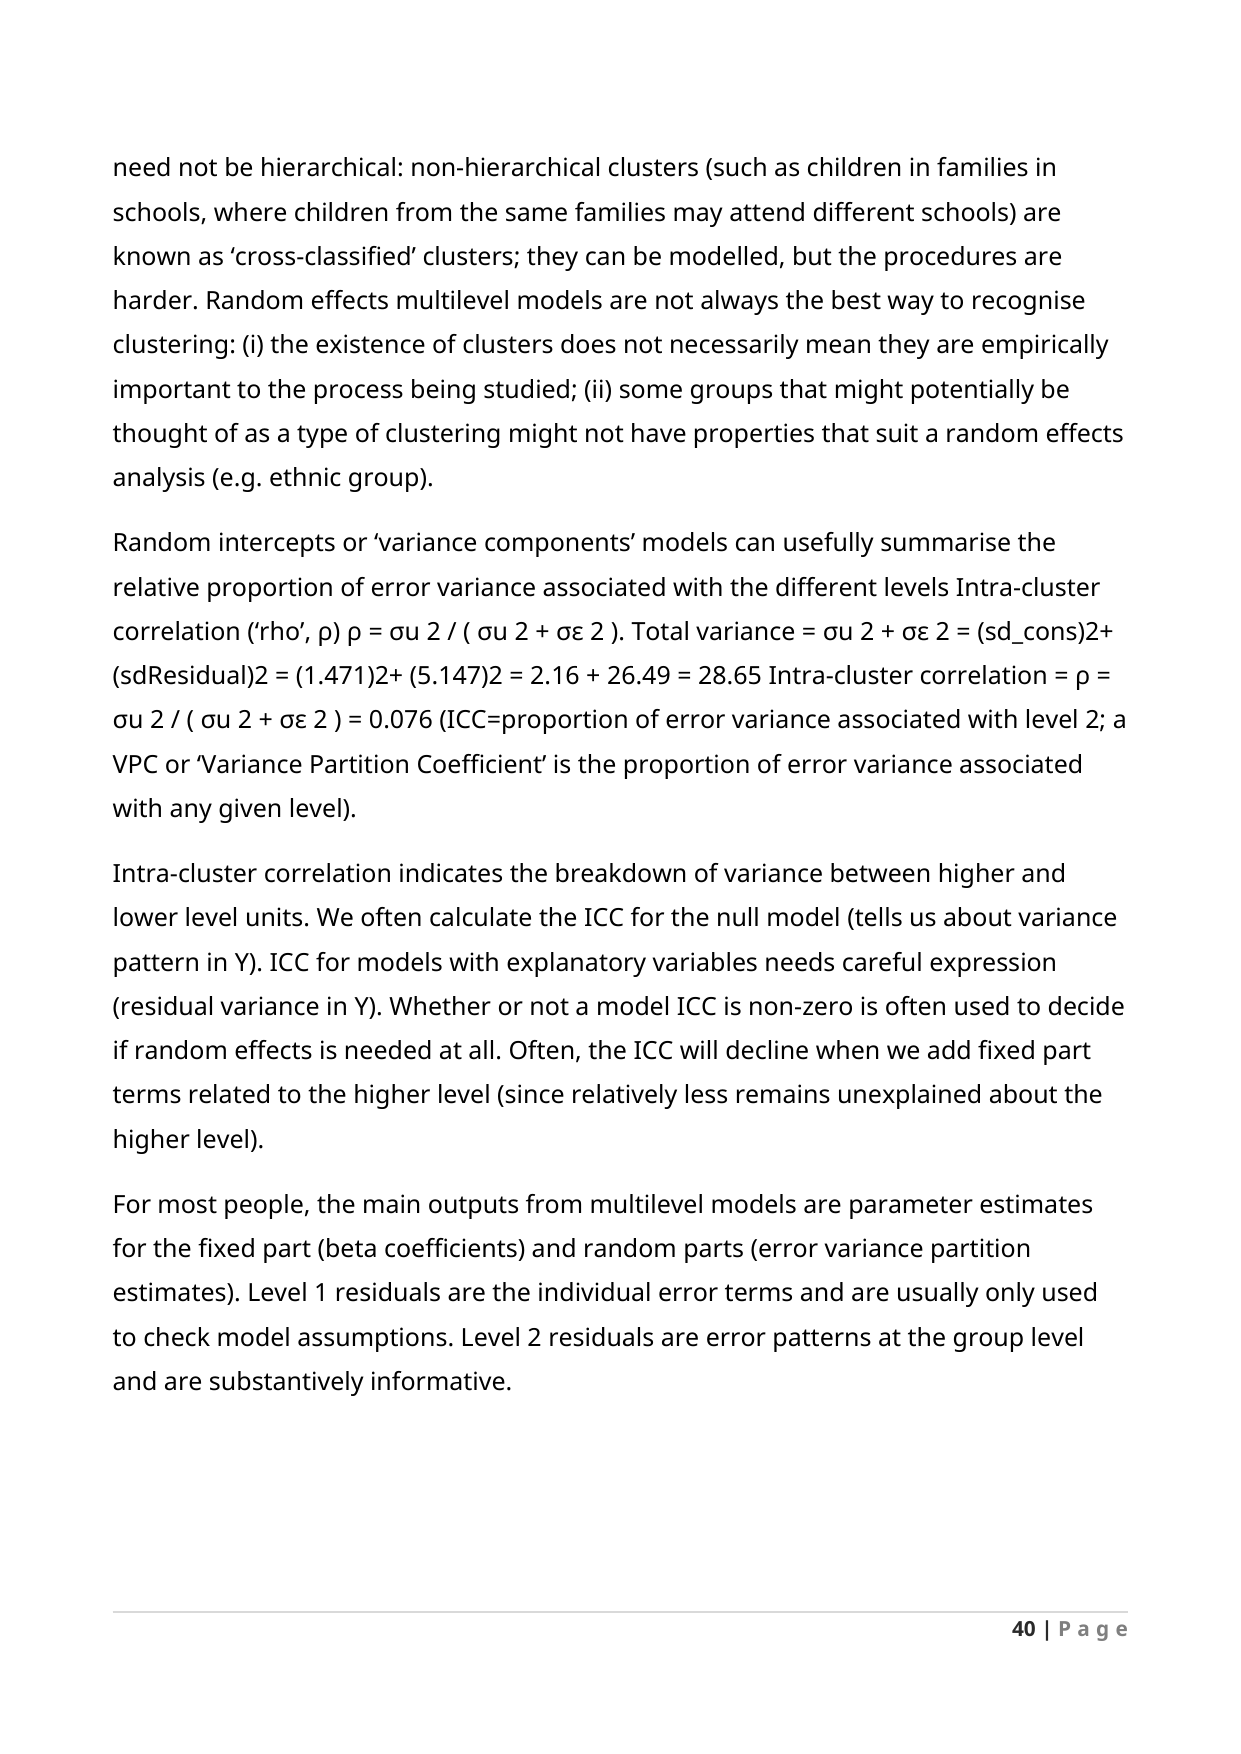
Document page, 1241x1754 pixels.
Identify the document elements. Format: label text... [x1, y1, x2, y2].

text For most people, the main outputs from multilevel models are parameter estimates for the fixed part (beta coefficients) and random parts (error variance partition estimates). Level 1 residuals are the individual error terms and are usually only used to check model assumptions. Level 2 residuals are error patterns at the group level and are substantively informative. [112, 1186, 1128, 1398]
text Random intercepts or ‘variance components’ models can usefully summarise the relative proportion of error variance associated with the different levels Intra-cluster correlation (‘rho’, ρ) ρ = σu 2 / ( σu 2 + σε 2 ). Total variance = σu 2 + σε 2 = (sd_cons)2+ (sdResidual)2 = (1.471)2+ (5.147)2 = 2.16 + 26.49 = 28.65 Intra-cluster correlation = ρ = σu 2 / ( σu 2 + σε 2 ) = 0.076 (ICC=proportion of error variance associated with level 2; a VPC or ‘Variance Partition Coefficient’ is the proportion of error variance associated with any given level). [112, 525, 1128, 825]
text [112, 150, 1128, 494]
text Intra-cluster correlation indicates the breakdown of variance between higher and lower level units. We often calculate the ICC for the null model (tells us about variance pattern in Y). ICC for models with explanatory variables needs careful expression (residual variance in Y). Whether or not a model ICC is non-zero is often used to decide if random effects is needed at all. Often, the ICC will decline when we add fixed part terms related to the higher level (since relatively less remains unexplained about the higher level). [112, 856, 1128, 1155]
